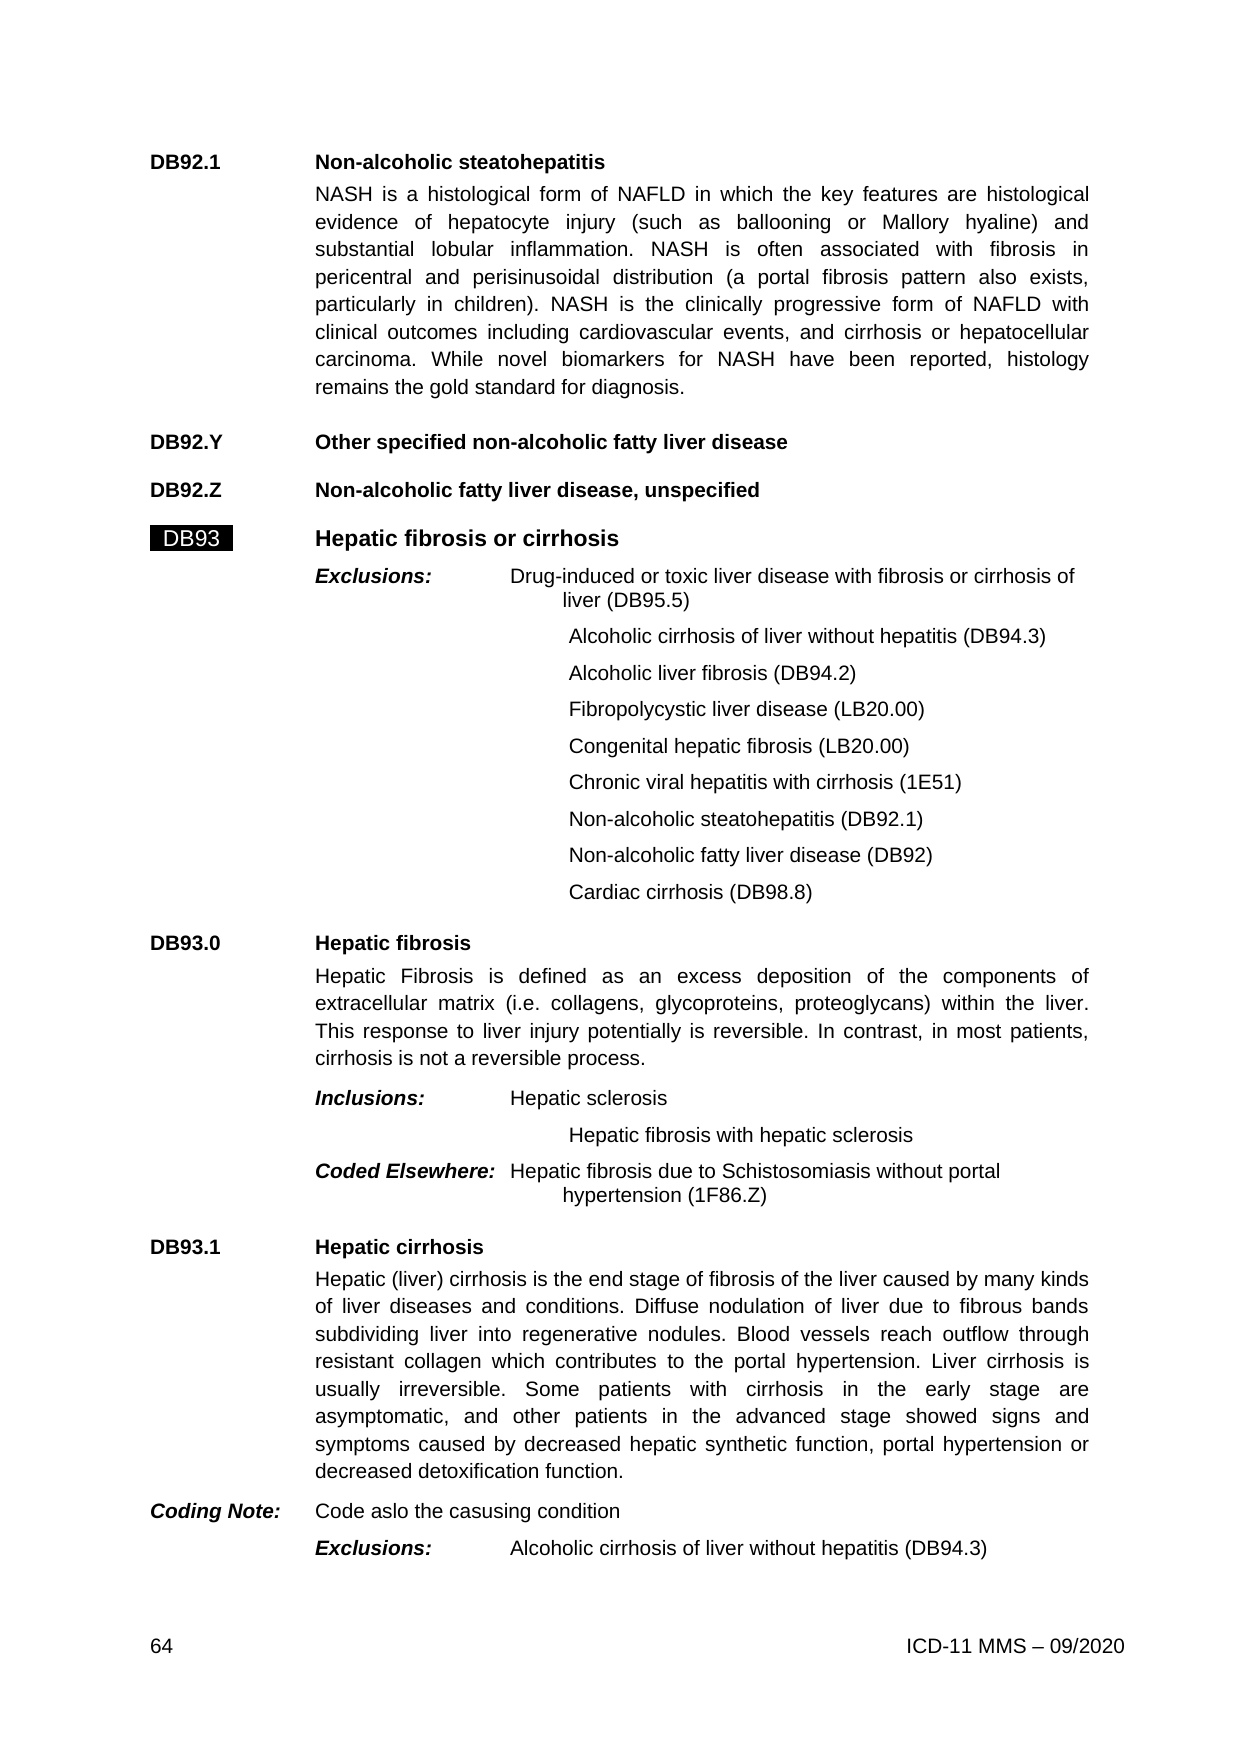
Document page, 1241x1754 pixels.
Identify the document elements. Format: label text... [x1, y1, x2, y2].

list Inclusions: Hepatic sclerosis [315, 1086, 1090, 1110]
list Cardiac cirrhosis (DB98.8) [568, 879, 1090, 903]
list Exclusions: Alcoholic cirrhosis of liver without hepatitis (DB94.3) [315, 1536, 1090, 1560]
title DB93.0 Hepatic fibrosis [150, 931, 1090, 955]
text Coding Note: Code aslo the casusing condition [150, 1499, 1090, 1523]
list Alcoholic cirrhosis of liver without hepatitis (DB94.3) [568, 624, 1090, 648]
list Alcoholic liver fibrosis (DB94.2) [568, 661, 1090, 685]
text NASH is a histological form of NAFLD in which the key features are histological evidence of hepatocyte injury (such as ballooning or Mallory hyaline) and substantial lobular inflammation. NASH is often associated with fibrosis in pericentral and perisinusoidal distribution (a portal fibrosis pattern also exists, particularly in children). NASH is the clinically progressive form of NAFLD with clinical outcomes including cardiovascular events, and cirrhosis or hepatocellular carcinoma. While novel biomarkers for NASH have been reported, histology remains the gold standard for diagnosis. [315, 182, 1090, 399]
list Coded Elsewhere: Hepatic fibrosis due to Schistosomiasis without portal hypertension (1F86.Z) [315, 1159, 1090, 1207]
list Non-alcoholic steatohepatitis (DB92.1) [568, 807, 1090, 831]
title DB92.Z Non-alcoholic fatty liver disease, unspecified [150, 477, 1090, 501]
list Hepatic fibrosis with hepatic sclerosis [568, 1122, 1090, 1146]
list Non-alcoholic fatty liver disease (DB92) [568, 843, 1090, 867]
text Hepatic (liver) cirrhosis is the end stage of fibrosis of the liver caused by many kinds of liver diseases and conditions. Diffuse nodulation of liver due to fibrous bands subdividing liver into regenerative nodules. Blood vessels reach outflow through resistant collagen which contributes to the portal hypertension. Liver cirrhosis is usually irreversible. Some patients with cirrhosis in the early stage are asymptomatic, and other patients in the advanced stage showed signs and symptoms caused by decreased hepatic synthetic function, portal hypertension or decreased detoxification function. [315, 1267, 1090, 1483]
list Congenital hepatic fibrosis (LB20.00) [568, 734, 1090, 758]
list Fibropolycystic liver disease (LB20.00) [568, 697, 1090, 721]
title DB92.1 Non-alcoholic steatohepatitis [150, 150, 1090, 174]
list Exclusions: Drug-induced or toxic liver disease with fibrosis or cirrhosis of liver (DB95.5) [315, 564, 1090, 612]
title DB93.1 Hepatic cirrhosis [150, 1234, 1090, 1258]
text Hepatic Fibrosis is defined as an excess deposition of the components of extracellular matrix (i.e. collagens, glycoproteins, proteoglycans) within the liver. This response to liver injury potentially is reversible. In contrast, in most patients, cirrhosis is not a reversible process. [315, 963, 1090, 1070]
list Chronic viral hepatitis with cirrhosis (1E51) [568, 770, 1090, 794]
title DB93 Hepatic fibrosis or cirrhosis [233, 525, 1090, 551]
title DB92.Y Other specified non-alcoholic fatty liver disease [150, 430, 1090, 454]
